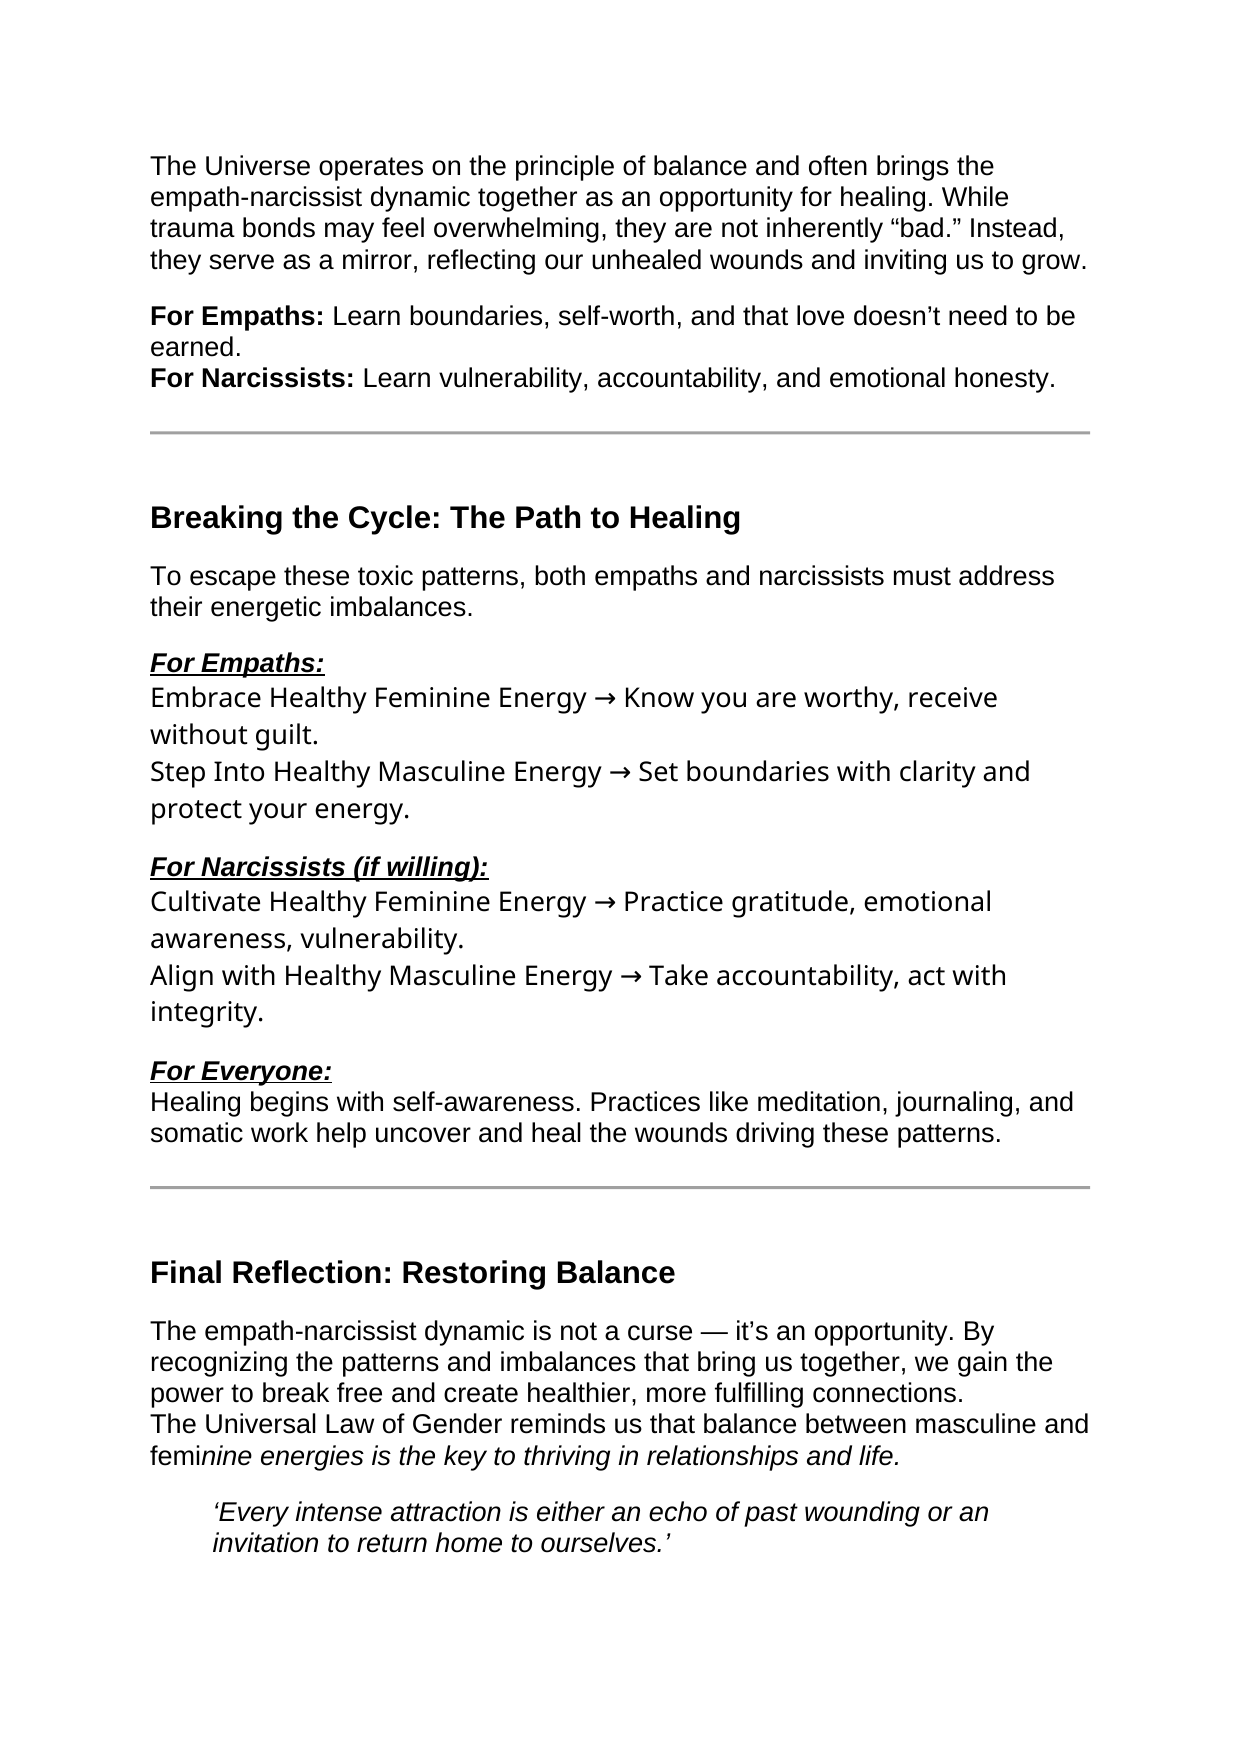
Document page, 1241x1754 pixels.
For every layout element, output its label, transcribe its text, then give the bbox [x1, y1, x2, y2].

subtitle ‘Every intense attraction is either an echo of past wounding or an invitation to return home to ourselves.’ [212, 1496, 1028, 1558]
subtitle Final Reflection: Restoring Balance [150, 1254, 1090, 1289]
text The Universe operates on the principle of balance and often brings the empath-narcissist dynamic together as an opportunity for healing. While trauma bonds may feel overwhelming, they are not inherently “bad.” Instead, they serve as a mirror, reflecting our unhealed wounds and inviting us to grow. [150, 150, 1090, 275]
subtitle For Everyone: Healing begins with self-awareness. Practices like meditation, journaling, and somatic work help uncover and heal the wounds driving these patterns. [150, 1055, 1090, 1148]
subtitle To escape these toxic patterns, both empaths and narcissists must address their energetic imbalances. [150, 560, 1090, 622]
subtitle The empath-narcissist dynamic is not a curse — it’s an opportunity. By recognizing the patterns and imbalances that bring us together, we gain the power to break free and create healthier, more fulfilling connections. The Universal Law of Gender reminds us that balance between masculine and feminine energies is the key to thriving in relationships and life. [150, 1314, 1090, 1471]
subtitle For Narcissists (if willing): Cultivate Healthy Feminine Energy → Practice gratitude, emotional awareness, vulnerability. Align with Healthy Masculine Energy → Take accountability, act with integrity. [150, 851, 1090, 1030]
text For Empaths: Learn boundaries, self-worth, and that love doesn’t need to be earned. For Narcissists: Learn vulnerability, accountability, and emotional honesty. [150, 300, 1090, 394]
subtitle For Empaths: Embrace Healthy Feminine Energy → Know you are worthy, receive without guilt. Step Into Healthy Masculine Energy → Set boundaries with clarity and protect your energy. [150, 647, 1090, 826]
subtitle Breaking the Cycle: The Path to Healing [150, 499, 1090, 535]
